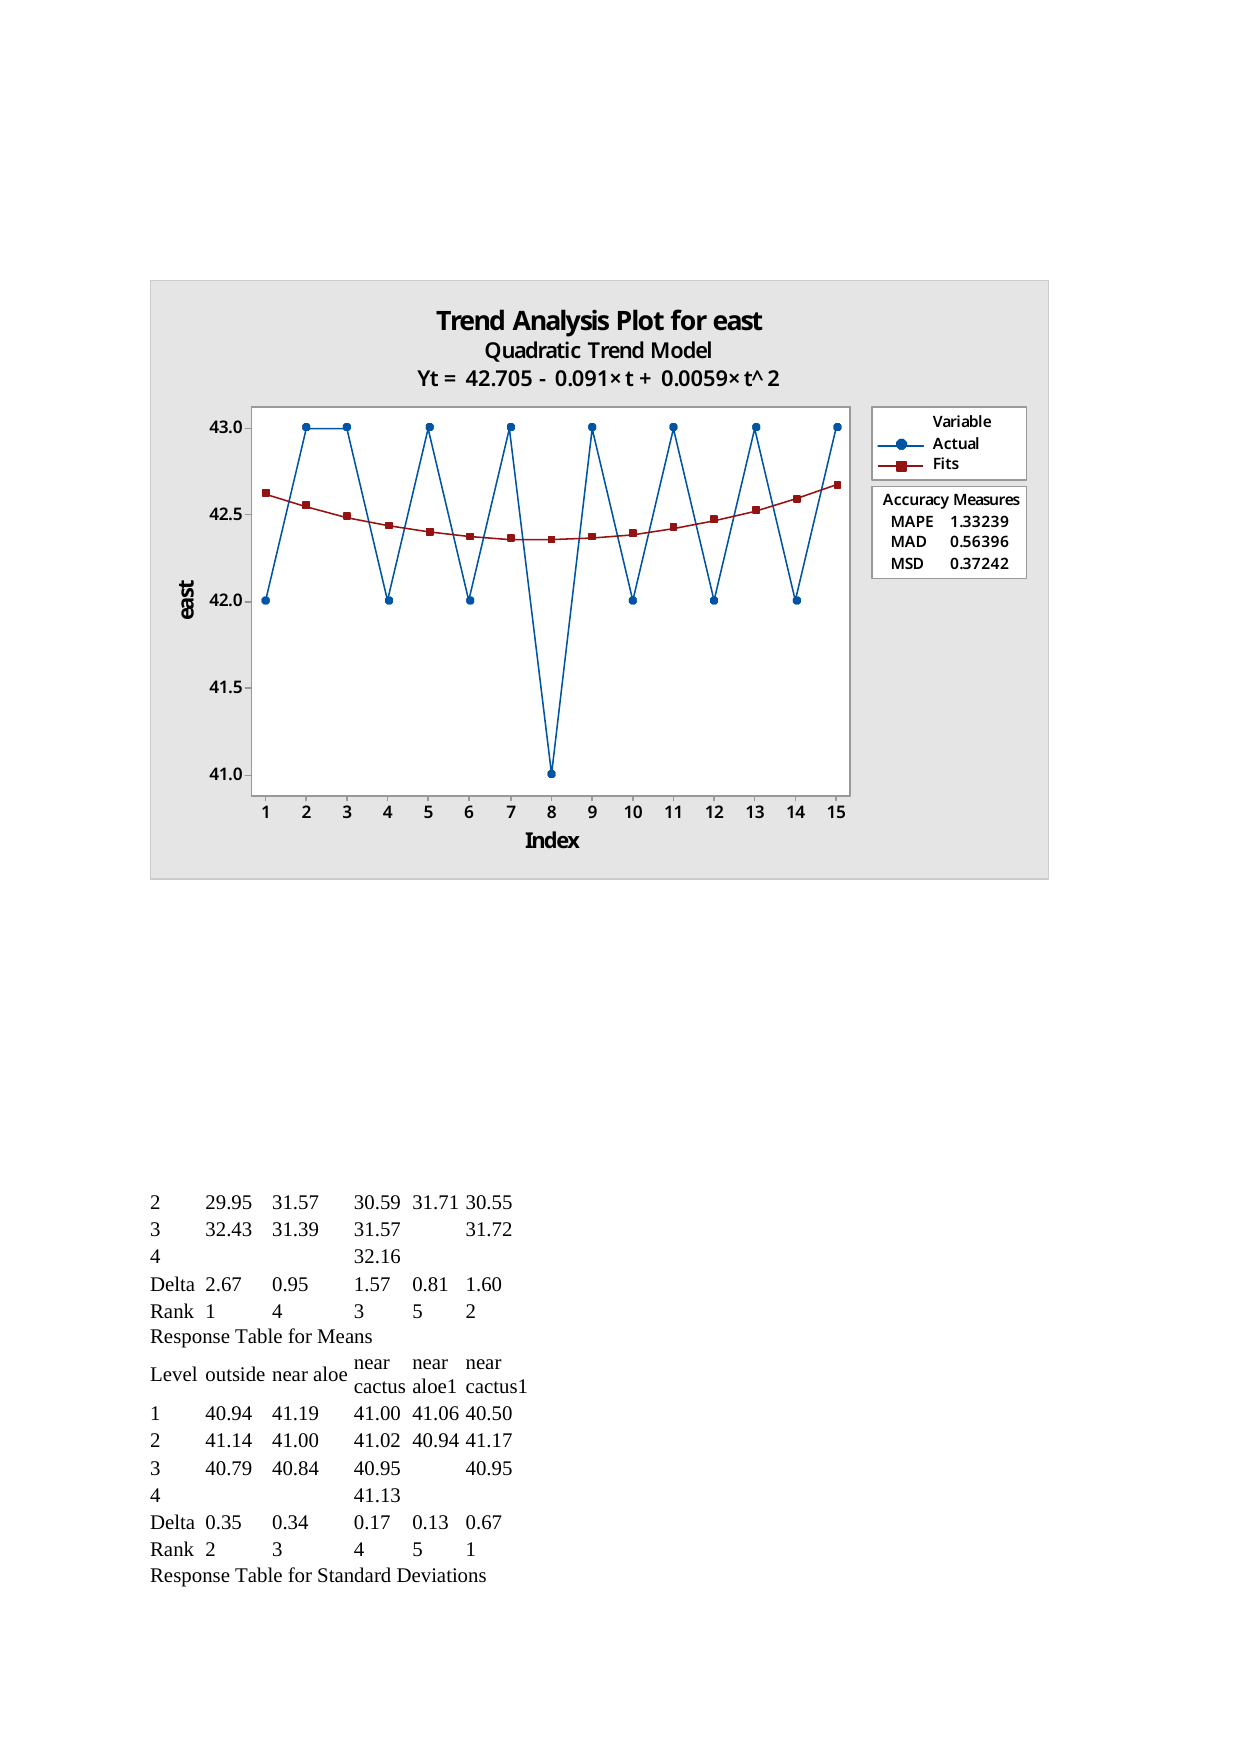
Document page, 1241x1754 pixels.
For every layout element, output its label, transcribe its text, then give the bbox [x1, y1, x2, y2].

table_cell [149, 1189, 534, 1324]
text Response Table for Means [150, 1324, 1090, 1348]
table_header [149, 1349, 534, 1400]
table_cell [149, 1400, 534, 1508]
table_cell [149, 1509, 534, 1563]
text Response Table for Standard Deviations [150, 1563, 1090, 1587]
